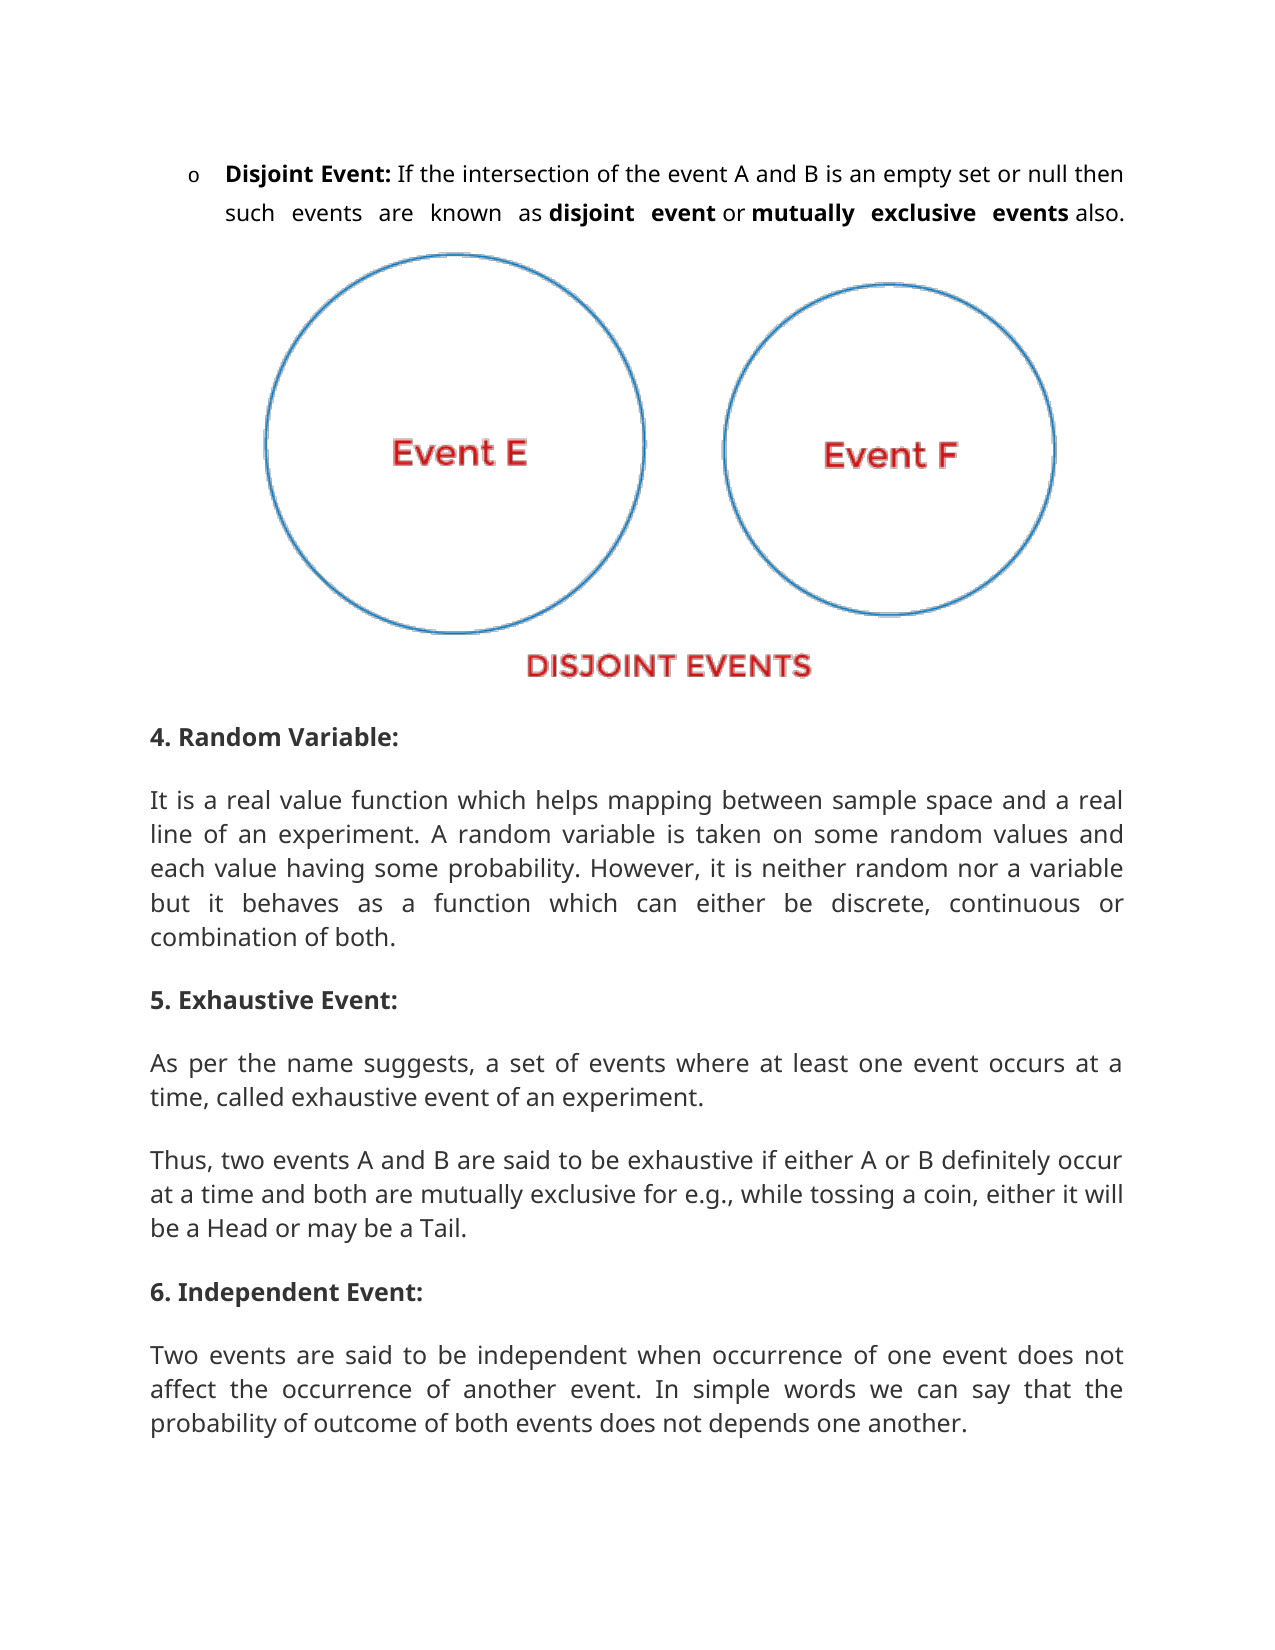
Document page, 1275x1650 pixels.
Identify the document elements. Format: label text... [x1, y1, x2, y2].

text Two events are said to be independent when occurrence of one event does not affect the occurrence of another event. In simple words we can say that the probability of outcome of both events does not depends one another. [150, 1338, 1125, 1440]
text It is a real value function which helps mapping between sample space and a real line of an experiment. A random variable is taken on some random values and each value having some probability. However, it is neither random nor a variable but it behaves as a function which can either be discrete, continuous or combination of both. [150, 783, 1125, 953]
text Thus, two events A and B are said to be exhaustive if either A or B definitely occur at a time and both are mutually exclusive for e.g., while tossing a coin, either it will be a Head or may be a Tail. [150, 1143, 1125, 1245]
text 4. Random Variable: [150, 720, 1125, 754]
text 6. Independent Event: [150, 1274, 1125, 1308]
picture [225, 228, 1085, 691]
text As per the name suggests, a set of events where at least one event occurs at a time, called exhaustive event of an experiment. [150, 1046, 1125, 1114]
text 5. Exhaustive Event: [150, 982, 1125, 1017]
